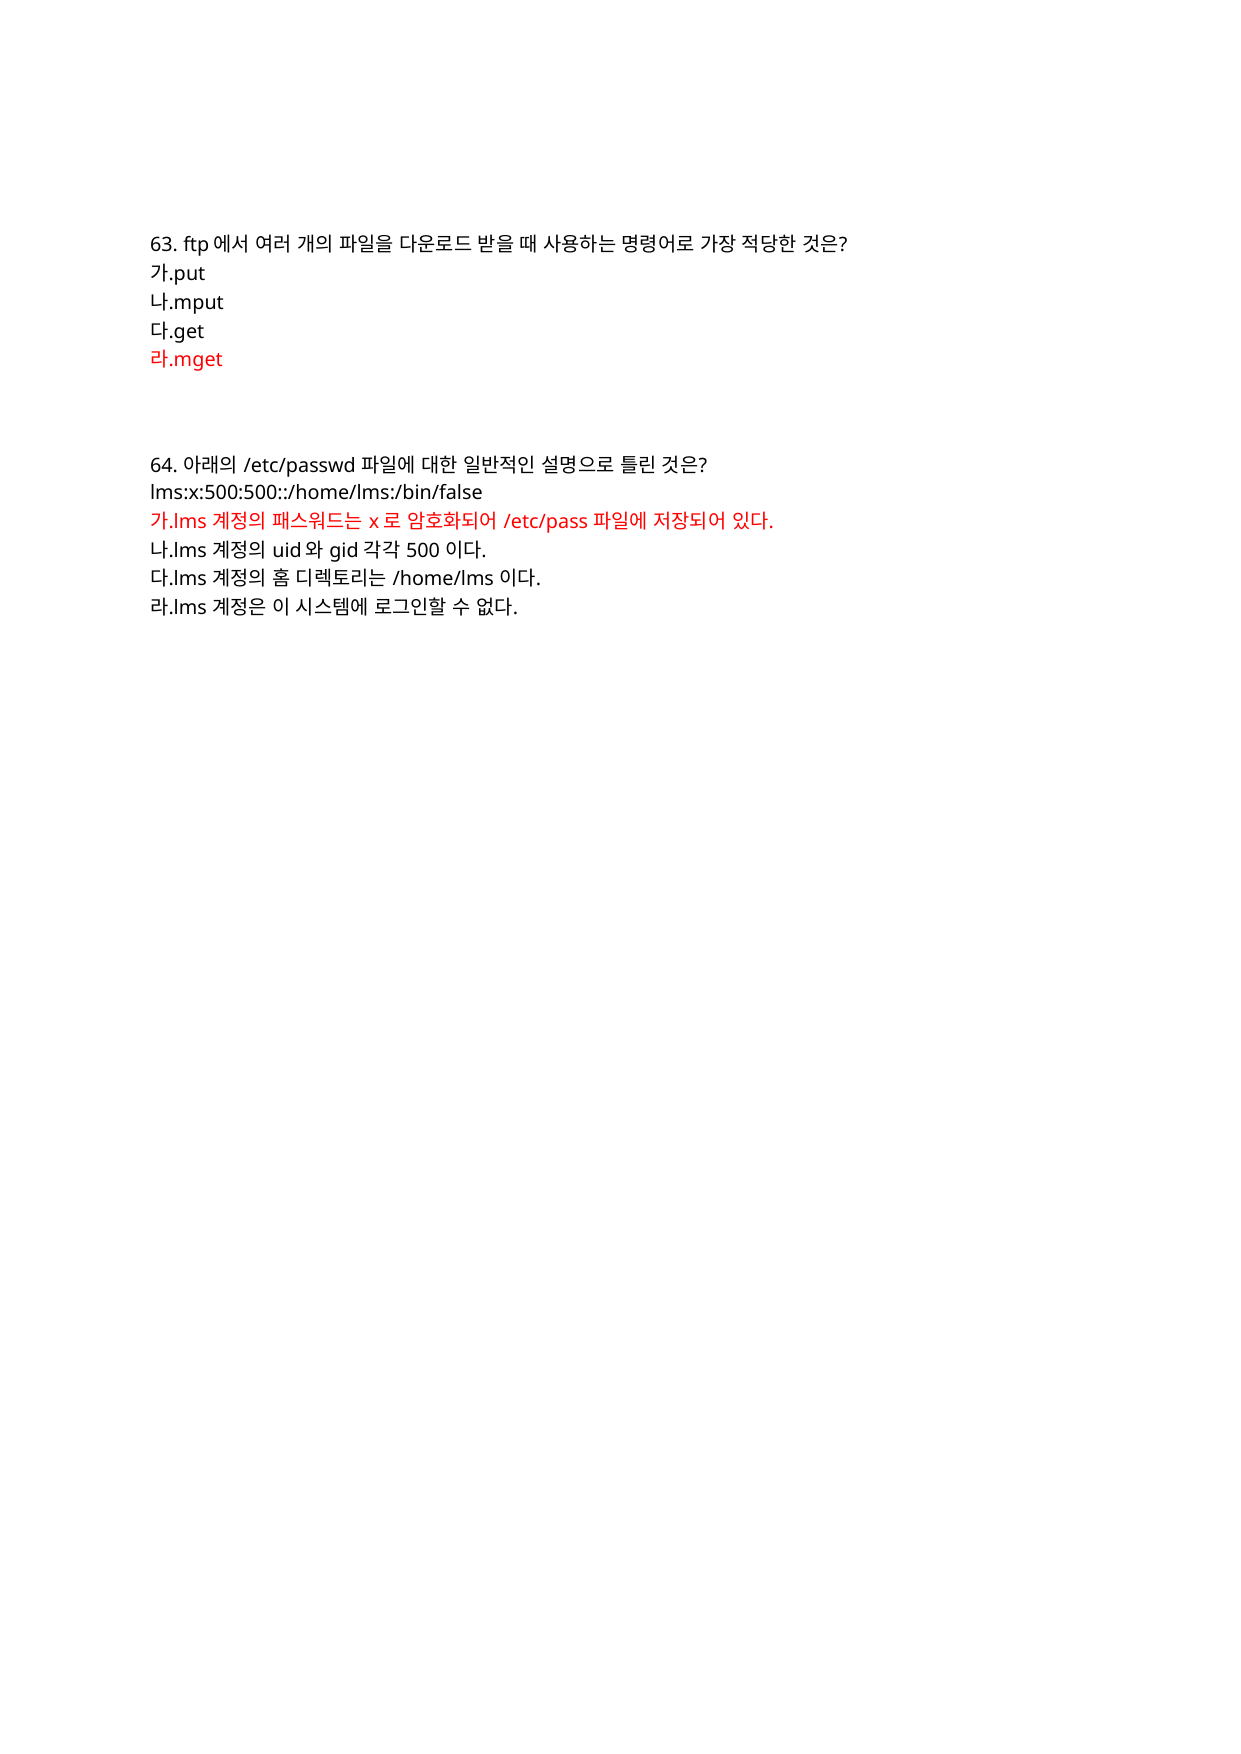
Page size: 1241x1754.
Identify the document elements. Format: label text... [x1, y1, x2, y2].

text 라.lms 계정은 이 시스템에 로그인할 수 없다. [150, 592, 1090, 620]
text 가.lms 계정의 패스워드는 x로 암호화되어 /etc/pass 파일에 저장되어 있다. [150, 505, 1090, 534]
text 다.lms 계정의 홈 디렉토리는 /home/lms 이다. [150, 563, 1090, 592]
text 나.lms 계정의 uid와 gid 각각 500 이다. [150, 534, 1090, 563]
text 라.mget [150, 344, 1090, 373]
text 63. ftp에서 여러 개의 파일을 다운로드 받을 때 사용하는 명령어로 가장 적당한 것은? [150, 229, 1090, 258]
text 64. 아래의 /etc/passwd 파일에 대한 일반적인 설명으로 틀린 것은? [150, 449, 1090, 478]
text 다.get [150, 315, 1090, 344]
text 가.put [150, 258, 1090, 286]
text lms:x:500:500::/home/lms:/bin/false [150, 478, 1090, 505]
text 나.mput [150, 286, 1090, 315]
